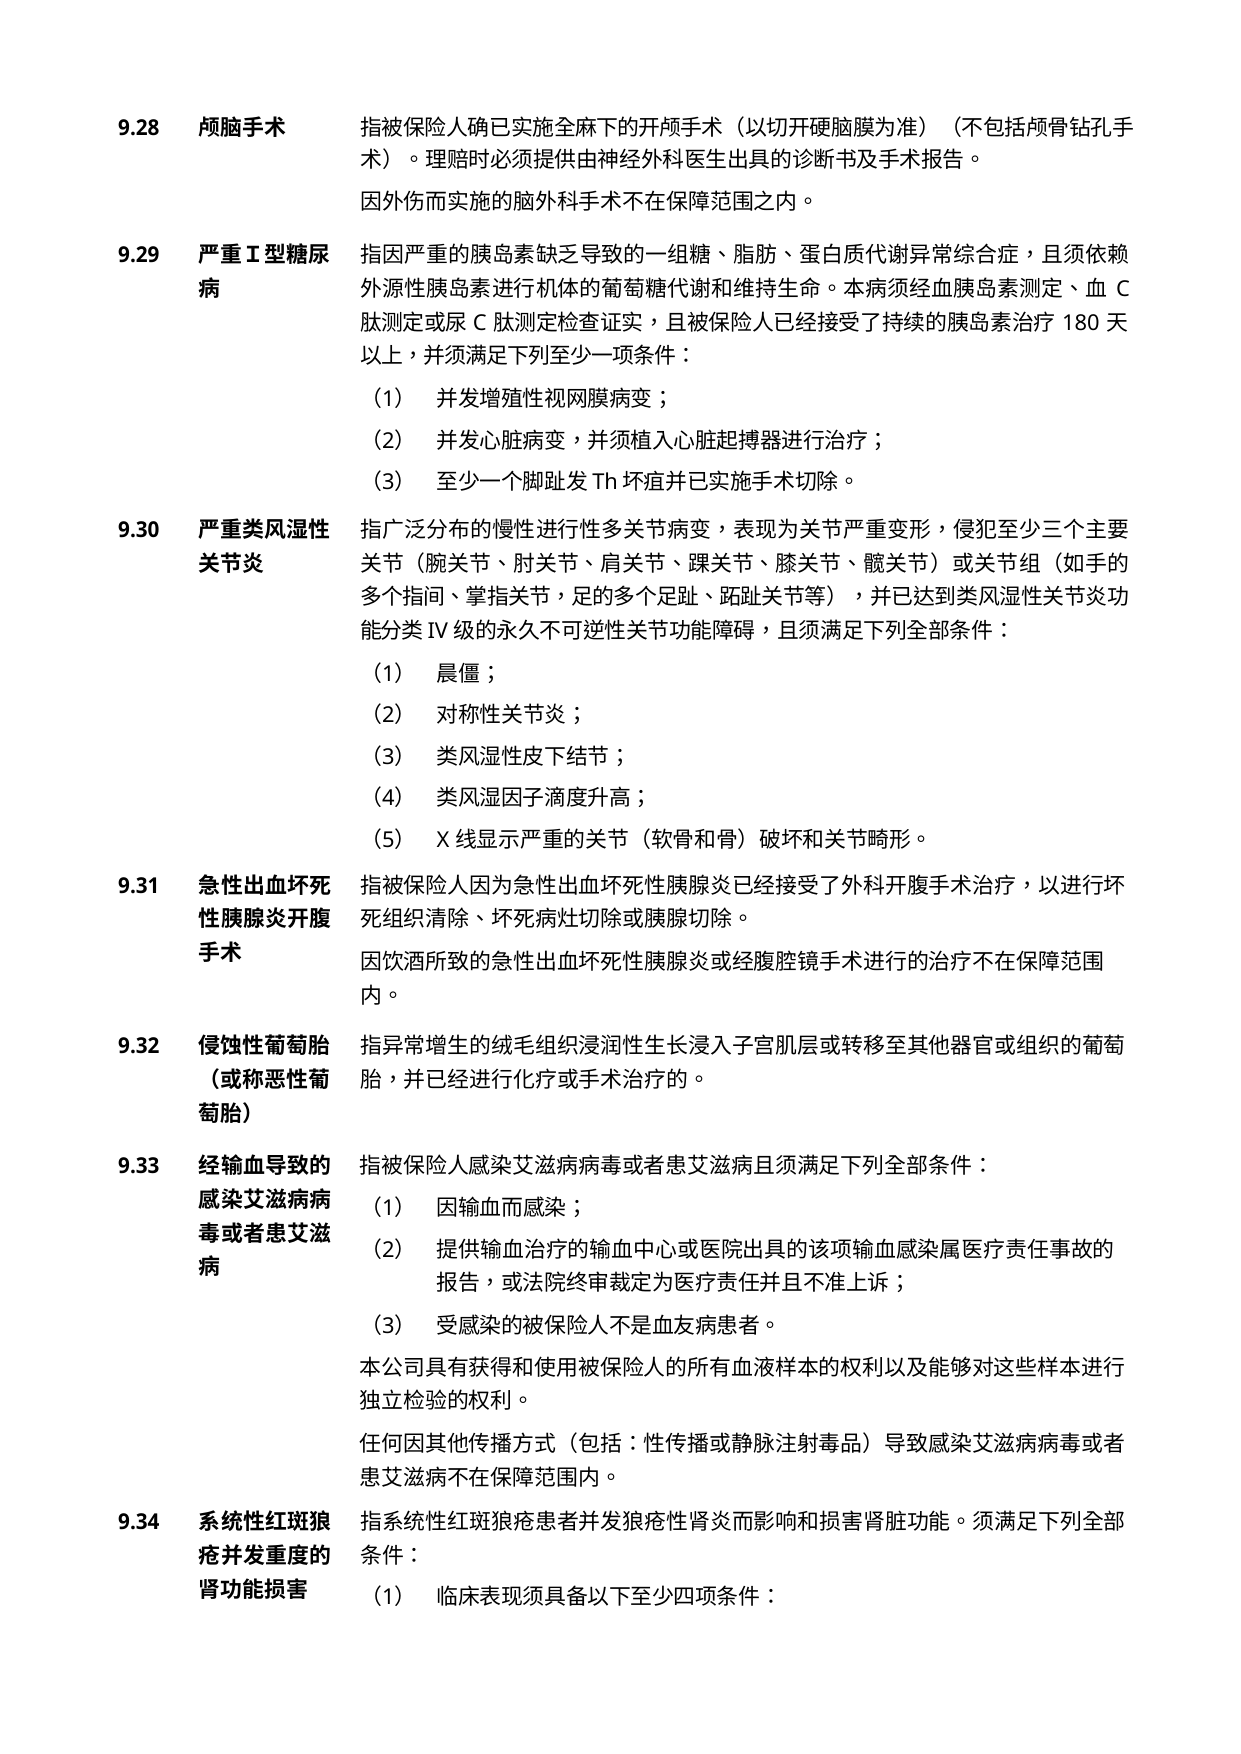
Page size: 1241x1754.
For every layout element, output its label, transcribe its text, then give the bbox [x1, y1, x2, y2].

table_cell 系统性红斑狼疮并发重度的肾功能损害 [179, 1497, 345, 1610]
table_cell 指被保险人感染艾滋病病毒或者患艾滋病且须满足下列全部条件： 因输血而感染； 提供输血治疗的输血中心或医院出具的该项输血感染属医疗责任事故的报告，或法院终审裁定为医疗责任并且不准上诉； 受感染的被保险人不是血友病患者。 本公司具有获得和使用被保险人的所有血液样本的权利以及能够对这些样本进行独立检验的权利。 任何因其他传播方式（包括：性传播或静脉注射毒品）导致感染艾滋病病毒或者患艾滋病不在保障范围内。 [345, 1141, 1150, 1497]
table_cell 9.30 [94, 505, 179, 861]
table_cell 9.31 [94, 861, 179, 1021]
table_cell 指广泛分布的慢性进行性多关节病变，表现为关节严重变形，侵犯至少三个主要关节（腕关节、肘关节、肩关节、踝关节、膝关节、髋关节）或关节组（如手的多个指间、掌指关节，足的多个足趾、跖趾关节等），并已达到类风湿性关节炎功能分类 IV 级的永久不可逆性关节功能障碍，且须满足下列全部条件： 晨僵； 对称性关节炎； 类风湿性皮下结节； 类风湿因子滴度升高； X 线显示严重的关节（软骨和骨）破坏和关节畸形。 [345, 505, 1150, 861]
table_cell 9.32 [94, 1021, 179, 1141]
table_cell 侵蚀性葡萄胎 （或称恶性葡萄胎） [179, 1021, 345, 1141]
table_cell 9.33 [94, 1141, 179, 1497]
table_cell 指因严重的胰岛素缺乏导致的一组糖、脂肪、蛋白质代谢异常综合症，且须依赖外源性胰岛素进行机体的葡萄糖代谢和维持生命。本病须经血胰岛素测定、血 C 肽测定或尿 C 肽测定检查证实，且被保险人已经接受了持续的胰岛素治疗 180 天以上，并须满足下列至少一项条件： 并发增殖性视网膜病变； 并发心脏病变，并须植入心脏起搏器进行治疗； 至少一个脚趾发Th坏疽并已实施手术切除。 [345, 231, 1150, 505]
table_header 颅脑手术 [179, 119, 345, 231]
table_cell 经输血导致的感染艾滋病病毒或者患艾滋病 [179, 1141, 345, 1497]
table_cell 指异常增生的绒毛组织浸润性生长浸入子宫肌层或转移至其他器官或组织的葡萄胎，并已经进行化疗或手术治疗的。 [345, 1021, 1150, 1141]
table_cell 指系统性红斑狼疮患者并发狼疮性肾炎而影响和损害肾脏功能。须满足下列全部条件： （1） 临床表现须具备以下至少四项条件： [345, 1497, 1150, 1610]
table_cell 指被保险人因为急性出血坏死性胰腺炎已经接受了外科开腹手术治疗，以进行坏死组织清除、坏死病灶切除或胰腺切除。 因饮酒所致的急性出血坏死性胰腺炎或经腹腔镜手术进行的治疗不在保障范围内。 [345, 861, 1150, 1021]
table_cell 9.29 [94, 231, 179, 505]
table_cell 严重类风湿性关节炎 [179, 505, 345, 861]
table_header 9.28 [94, 119, 179, 231]
table_header 指被保险人确已实施全麻下的开颅手术（以切开硬脑膜为准）（不包括颅骨钻孔手 术）。理赔时必须提供由神经外科医生出具的诊断书及手术报告。 因外伤而实施的脑外科手术不在保障范围之内。 [345, 119, 1150, 231]
table_cell 9.34 [94, 1497, 179, 1610]
table_cell 严重Ｉ型糖尿病 [179, 231, 345, 505]
table_cell 急性出血坏死性胰腺炎开腹手术 [179, 861, 345, 1021]
